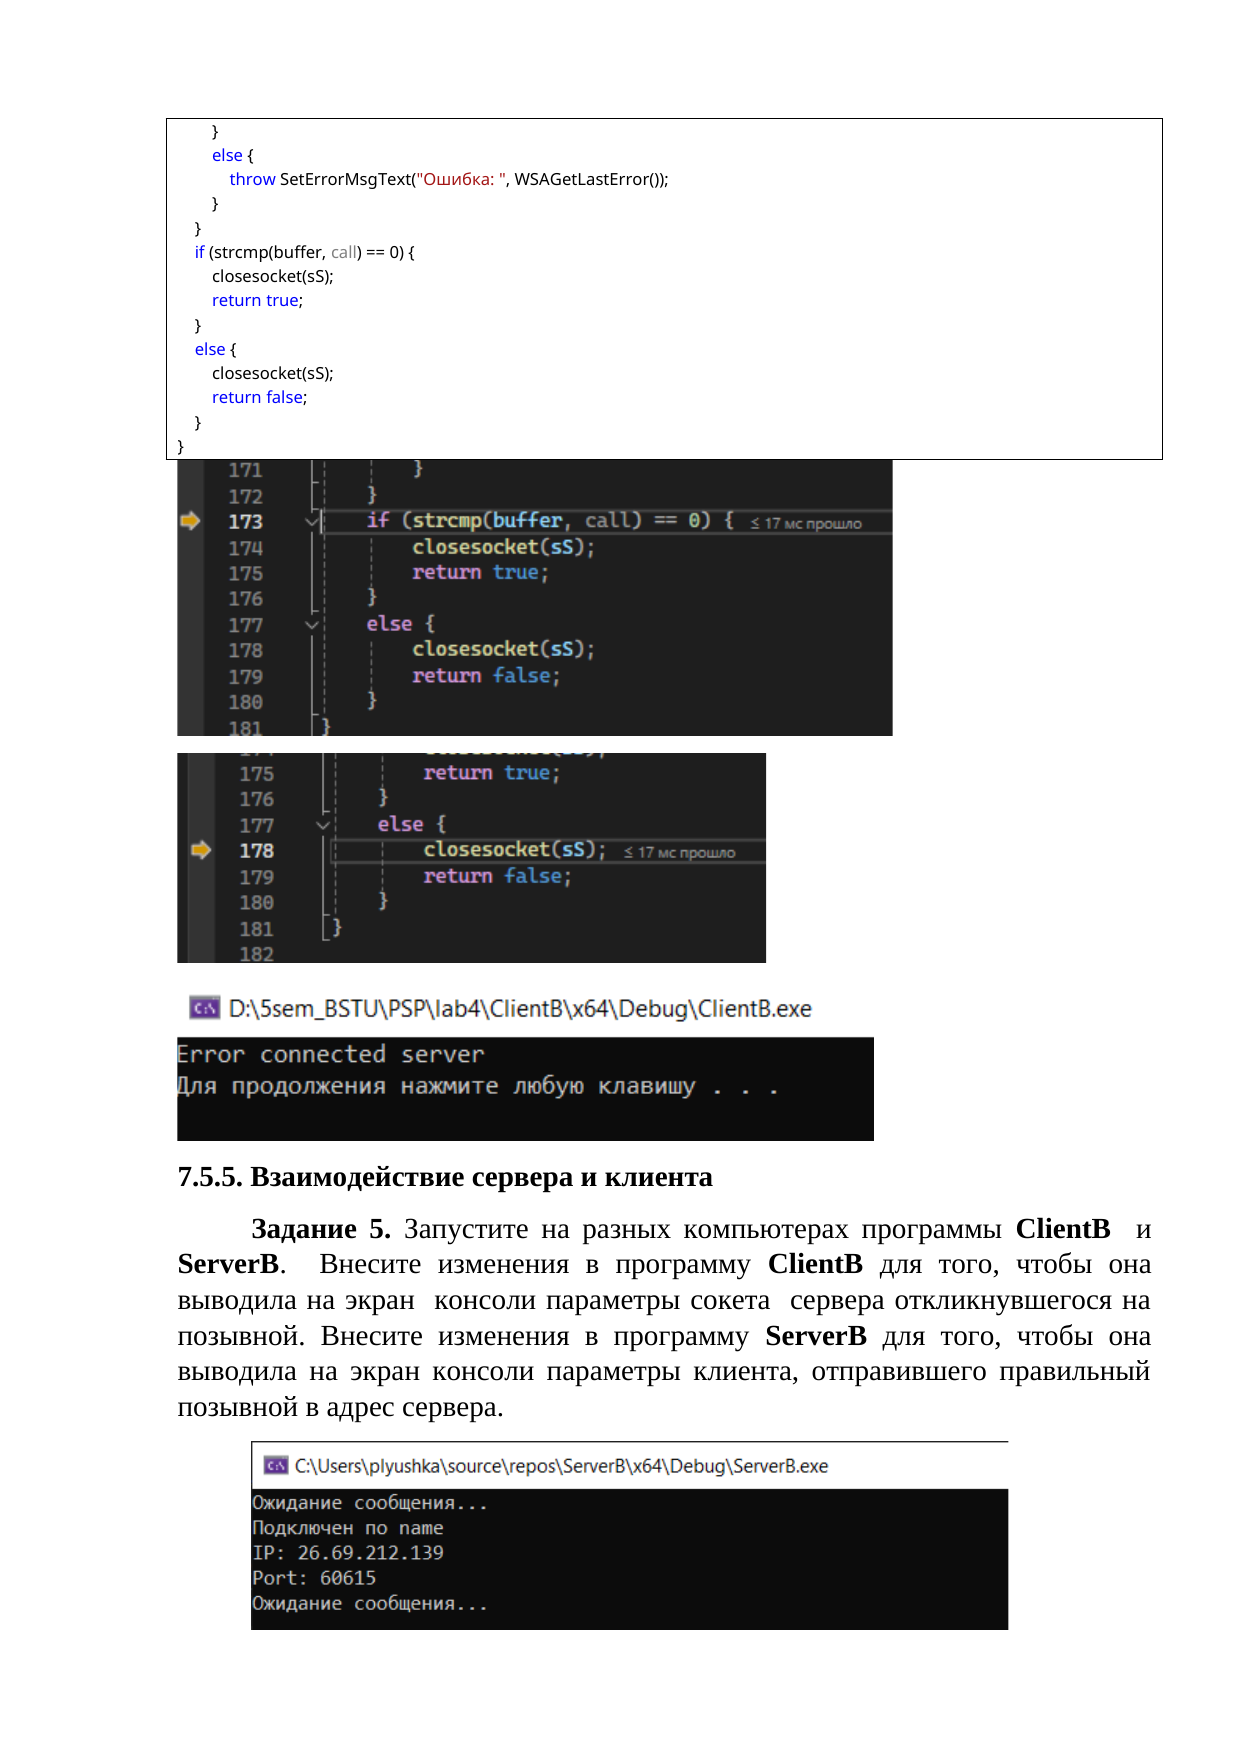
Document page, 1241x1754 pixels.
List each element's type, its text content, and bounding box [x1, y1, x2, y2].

picture [177, 981, 874, 1141]
picture [251, 1441, 1009, 1630]
text 7.5.5. Взаимодействие сервера и клиента [177, 1159, 1152, 1192]
text Задание 5. Запустите на разных компьютерах программы ClientB и ServerB. Внесите изменения в программу ClientB для того, чтобы она выводила на экран консоли параметры сокета сервера откликнувшегося на позывной. Внесите изменения в программу ServerB для того, чтобы она выводила на экран консоли параметры клиента, отправившего правильный позывной в адрес сервера. [177, 1211, 1152, 1422]
picture [177, 460, 893, 736]
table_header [167, 119, 1162, 459]
picture [177, 753, 767, 963]
